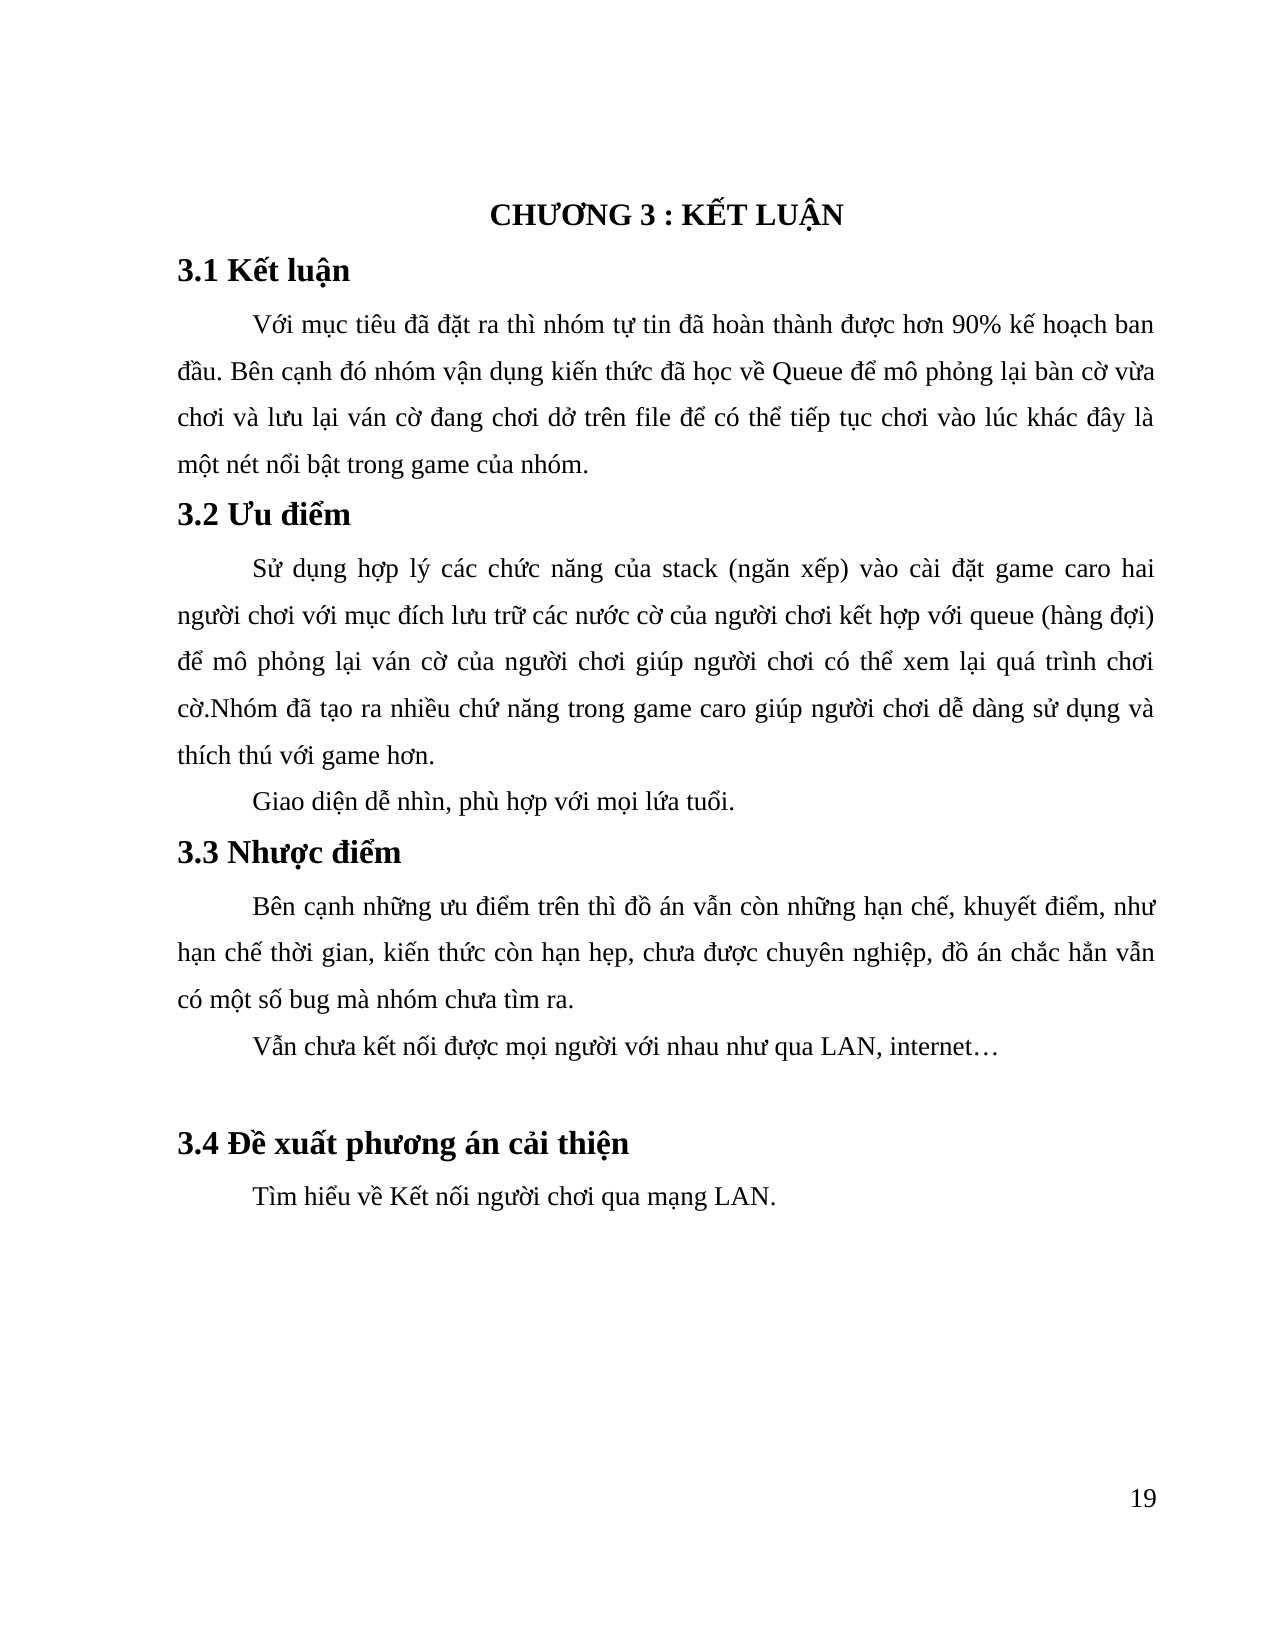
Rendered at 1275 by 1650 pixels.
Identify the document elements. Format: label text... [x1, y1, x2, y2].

text Bên cạnh những ưu điểm trên thì đồ án vẫn còn những hạn chế, khuyết điểm, như hạn chế thời gian, kiến thức còn hạn hẹp, chưa được chuyên nghiệp, đồ án chắc hẳn vẫn có một số bug mà nhóm chưa tìm ra. [177, 890, 1156, 1014]
text 3.4 Đề xuất phương án cải thiện [177, 1123, 1156, 1161]
text 3.1 Kết luận [177, 251, 1156, 289]
text Sử dụng hợp lý các chức năng của stack (ngăn xếp) vào cài đặt game caro hai người chơi với mục đích lưu trữ các nước cờ của người chơi kết hợp với queue (hàng đợi) để mô phỏng lại ván cờ của người chơi giúp người chơi có thể xem lại quá trình chơi cờ.Nhóm đã tạo ra nhiều chứ năng trong game caro giúp người chơi dễ dàng sử dụng và thích thú với game hơn. [177, 552, 1156, 770]
text 3.2 Ưu điểm [177, 495, 1156, 533]
text 3.3 Nhược điểm [177, 832, 1156, 871]
text Giao diện dễ nhìn, phù hợp với mọi lứa tuổi. [177, 786, 1156, 817]
text Vẫn chưa kết nối được mọi người với nhau như qua LAN, internet… [177, 1030, 1156, 1061]
text Tìm hiểu về Kết nối người chơi qua mạng LAN. [177, 1181, 1156, 1212]
text Với mục tiêu đã đặt ra thì nhóm tự tin đã hoàn thành được hơn 90% kế hoạch ban đầu. Bên cạnh đó nhóm vận dụng kiến thức đã học về Queue để mô phỏng lại bàn cờ vừa chơi và lưu lại ván cờ đang chơi dở trên file để có thể tiếp tục chơi vào lúc khác đây là một nét nổi bật trong game của nhóm. [177, 308, 1156, 479]
text CHƯƠNG 3 : KẾT LUẬN [177, 197, 1156, 233]
